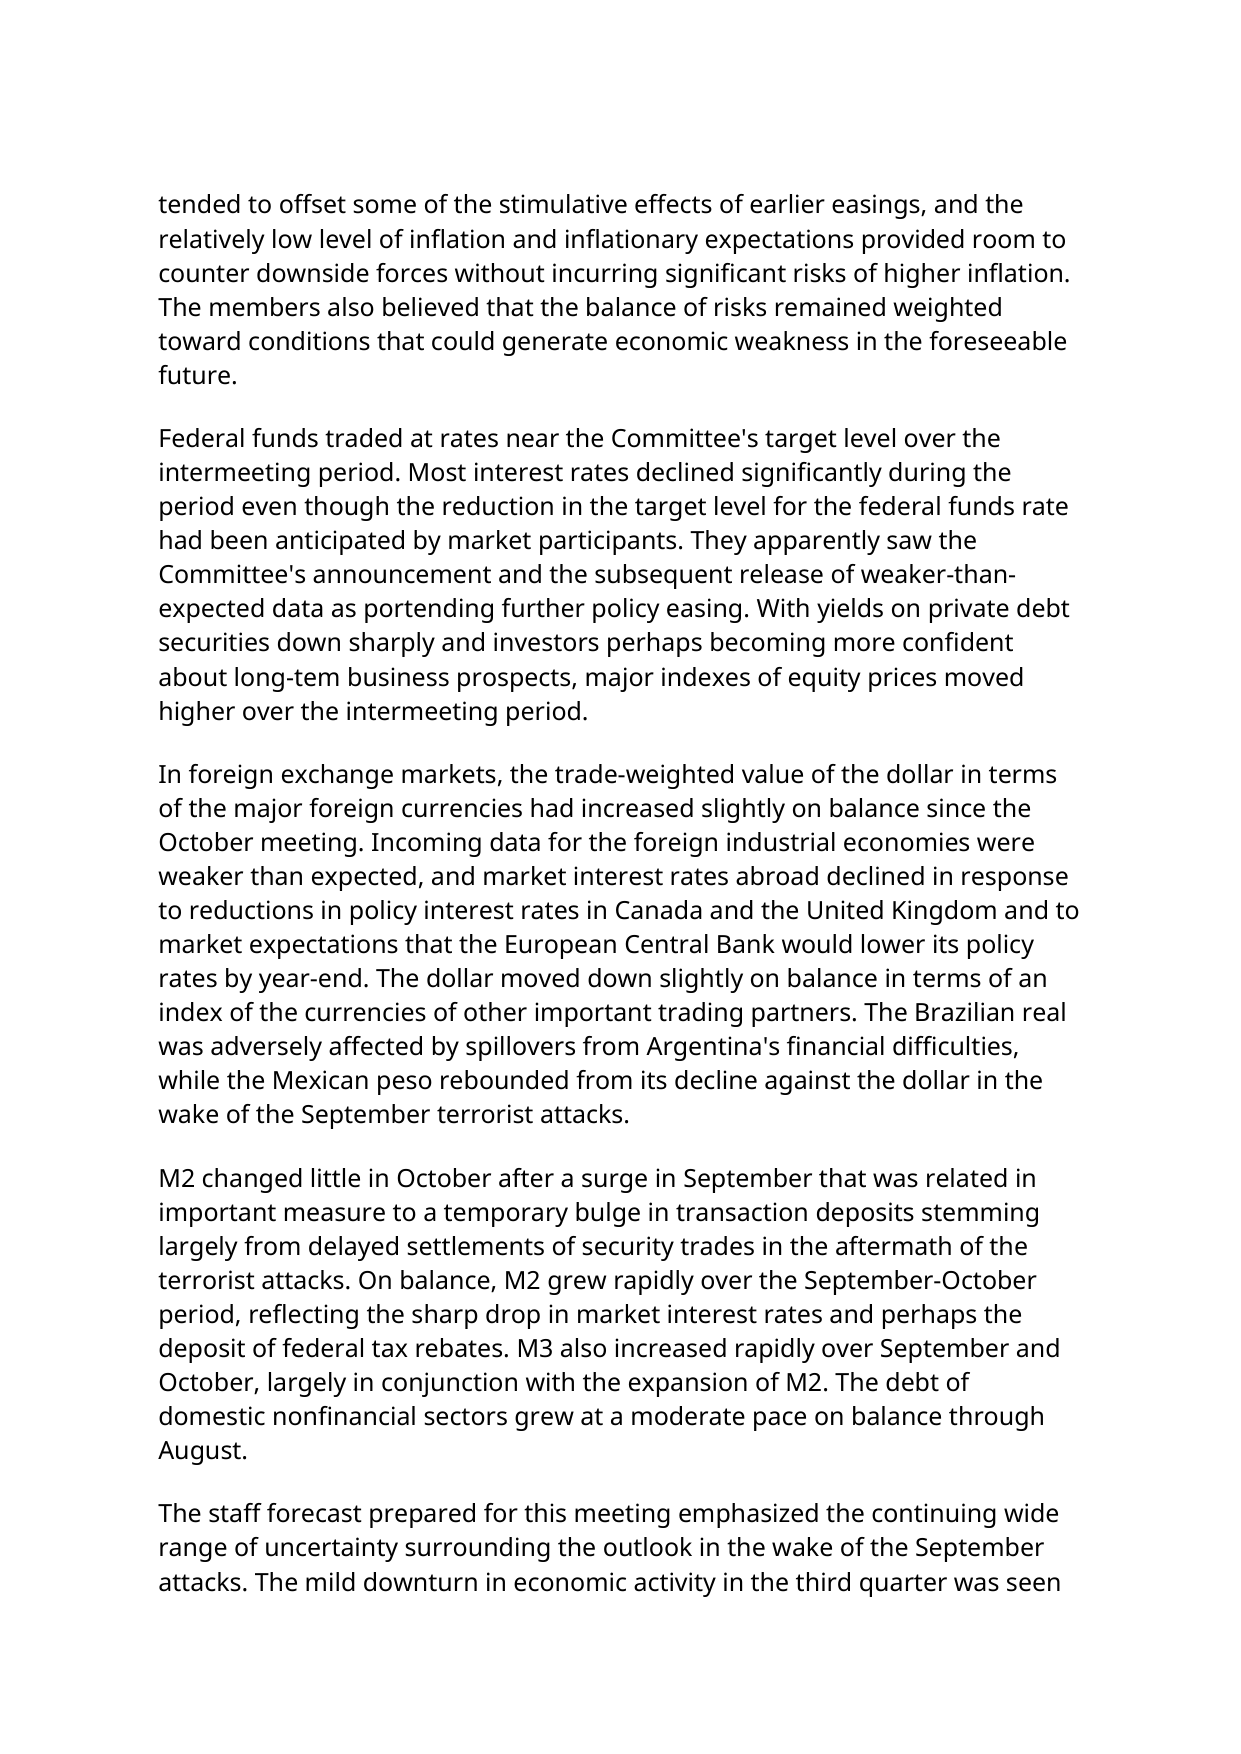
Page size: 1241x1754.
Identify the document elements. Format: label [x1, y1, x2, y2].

table_header [148, 148, 1091, 1609]
